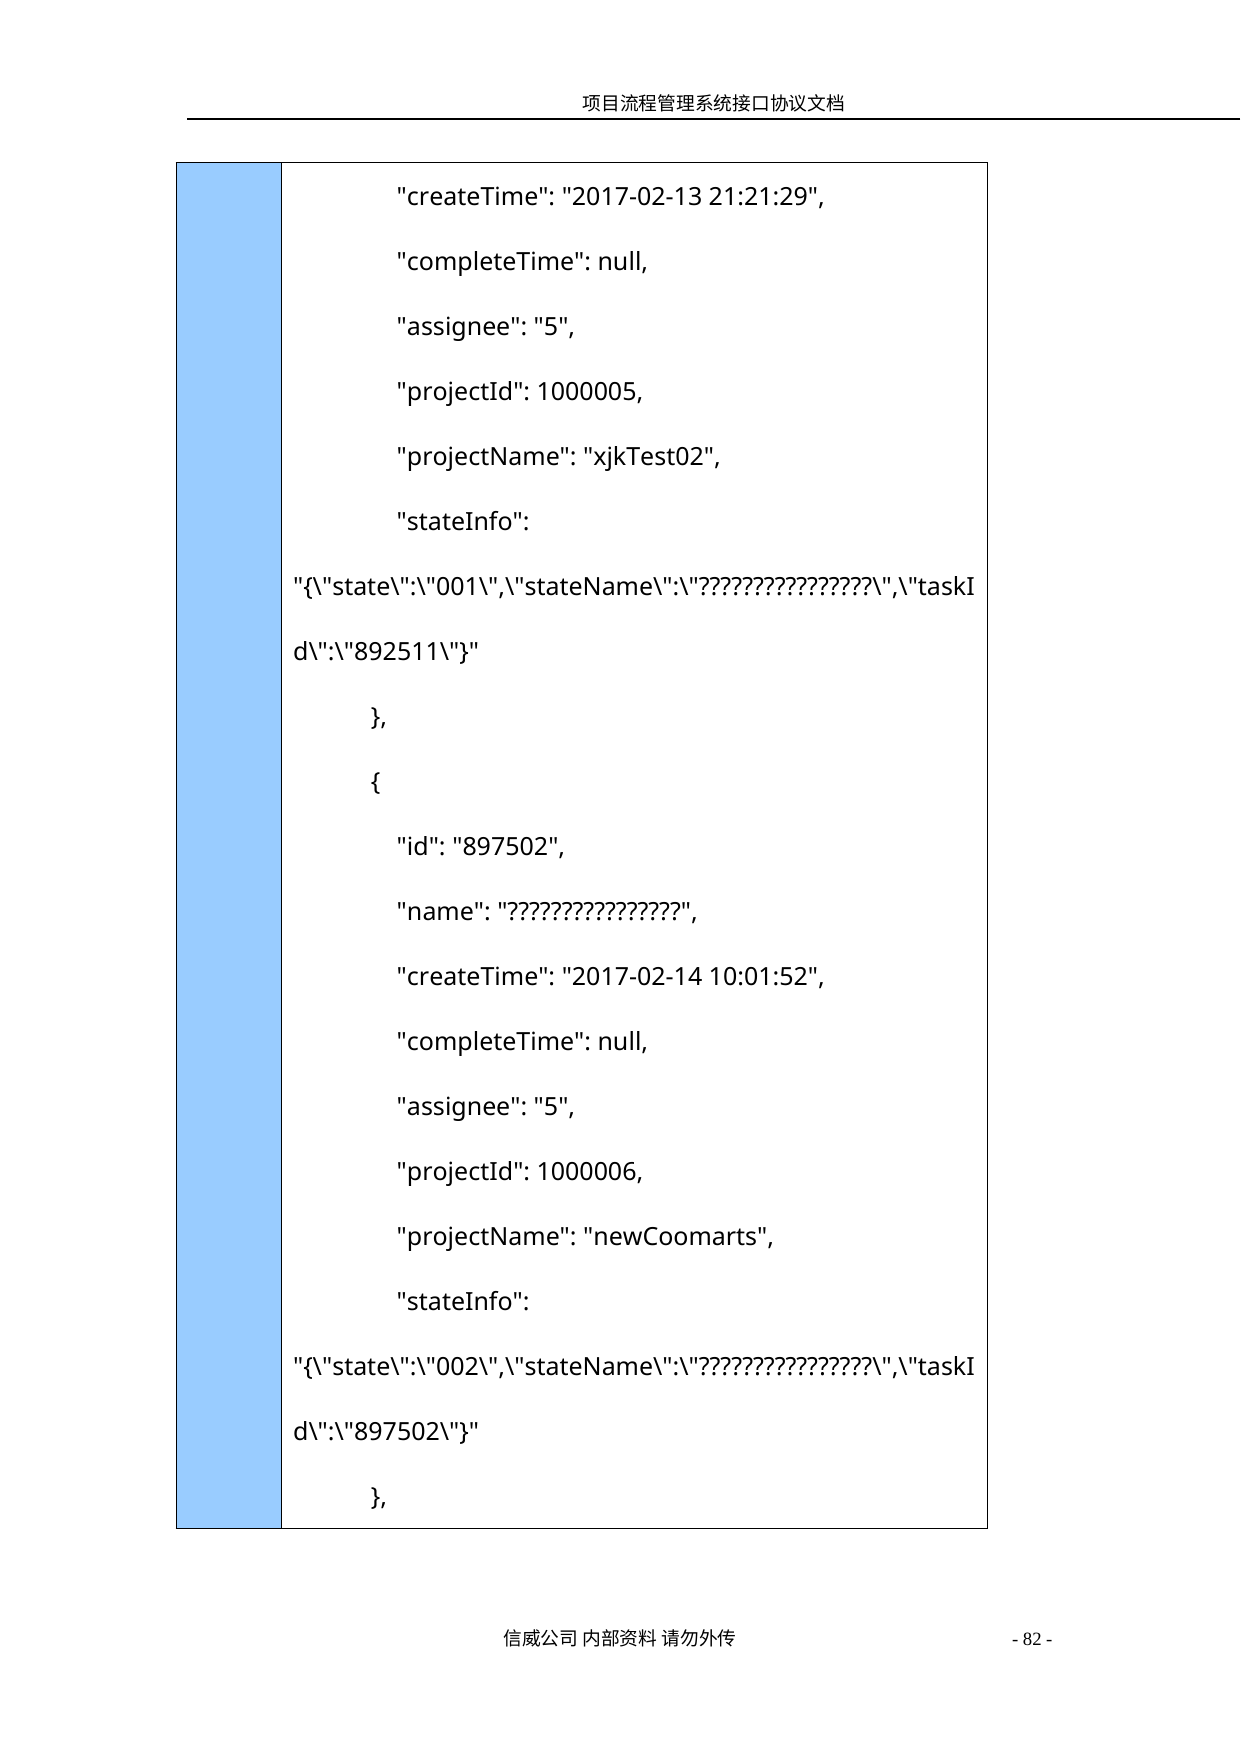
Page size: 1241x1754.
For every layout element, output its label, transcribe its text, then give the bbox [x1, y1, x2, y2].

table_header 样例 [177, 163, 281, 1528]
